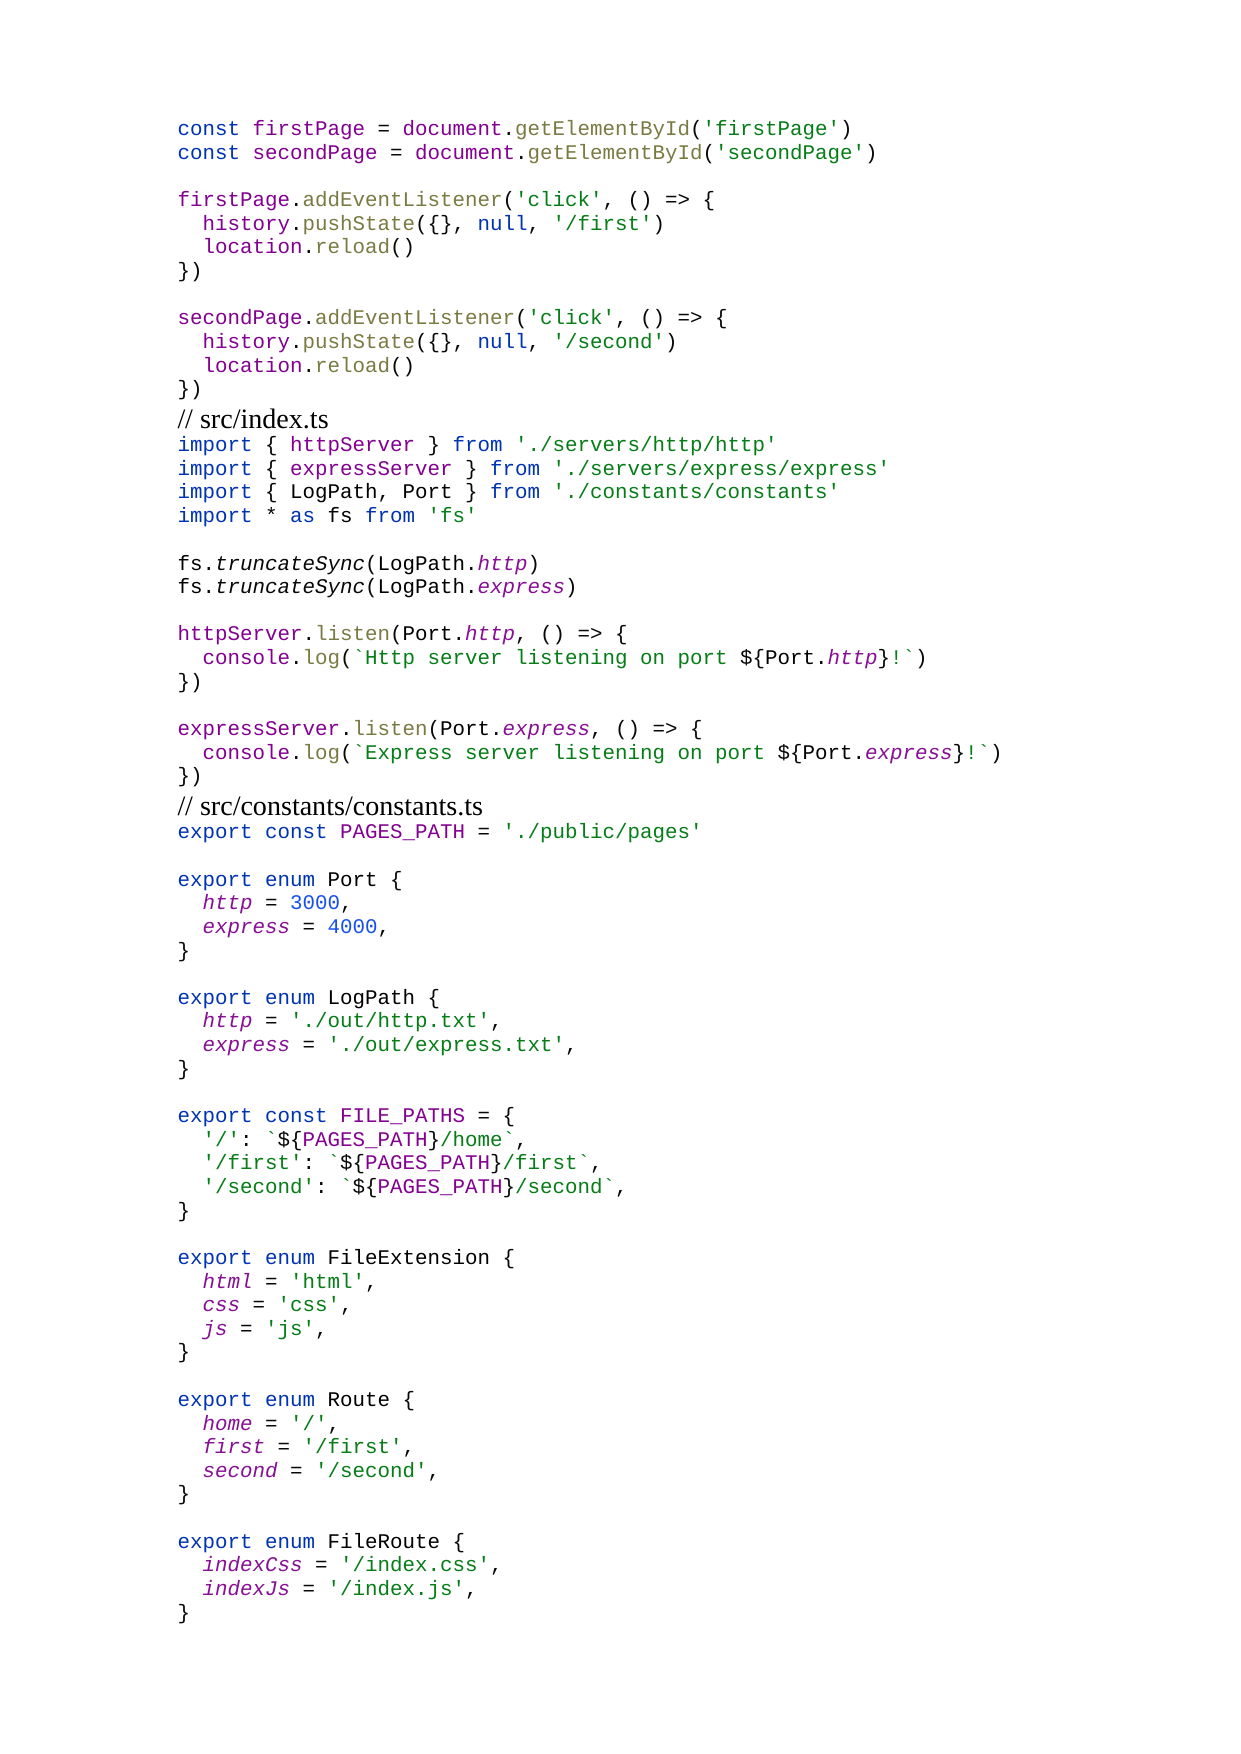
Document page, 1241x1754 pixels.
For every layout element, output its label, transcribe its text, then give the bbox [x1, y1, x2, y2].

text import { httpServer } from './servers/http/http' import { expressServer } from './servers/express/express' import { LogPath, Port } from './constants/constants' import * as fs from 'fs' fs.truncateSync(LogPath.http) fs.truncateSync(LogPath.express) httpServer.listen(Port.http, () => { console.log(`Http server listening on port ${Port.http}!`) }) expressServer.listen(Port.express, () => { console.log(`Express server listening on port ${Port.express}!`) }) [177, 434, 1152, 789]
text const firstPage = document.getElementById('firstPage') const secondPage = document.getElementById('secondPage') firstPage.addEventListener('click', () => { history.pushState({}, null, '/first') location.reload() }) secondPage.addEventListener('click', () => { history.pushState({}, null, '/second') location.reload() }) [177, 118, 1152, 402]
text // src/constants/constants.ts [177, 789, 1152, 821]
text // src/index.ts [177, 402, 1152, 434]
text export const PAGES_PATH = './public/pages' export enum Port { http = 3000, express = 4000, } export enum LogPath { http = './out/http.txt', express = './out/express.txt', } export const FILE_PATHS = { '/': `${PAGES_PATH}/home`, '/first': `${PAGES_PATH}/first`, '/second': `${PAGES_PATH}/second`, } export enum FileExtension { html = 'html', css = 'css', js = 'js', } export enum Route { home = '/', first = '/first', second = '/second', } export enum FileRoute { indexCss = '/index.css', indexJs = '/index.js', } [177, 821, 1152, 1625]
